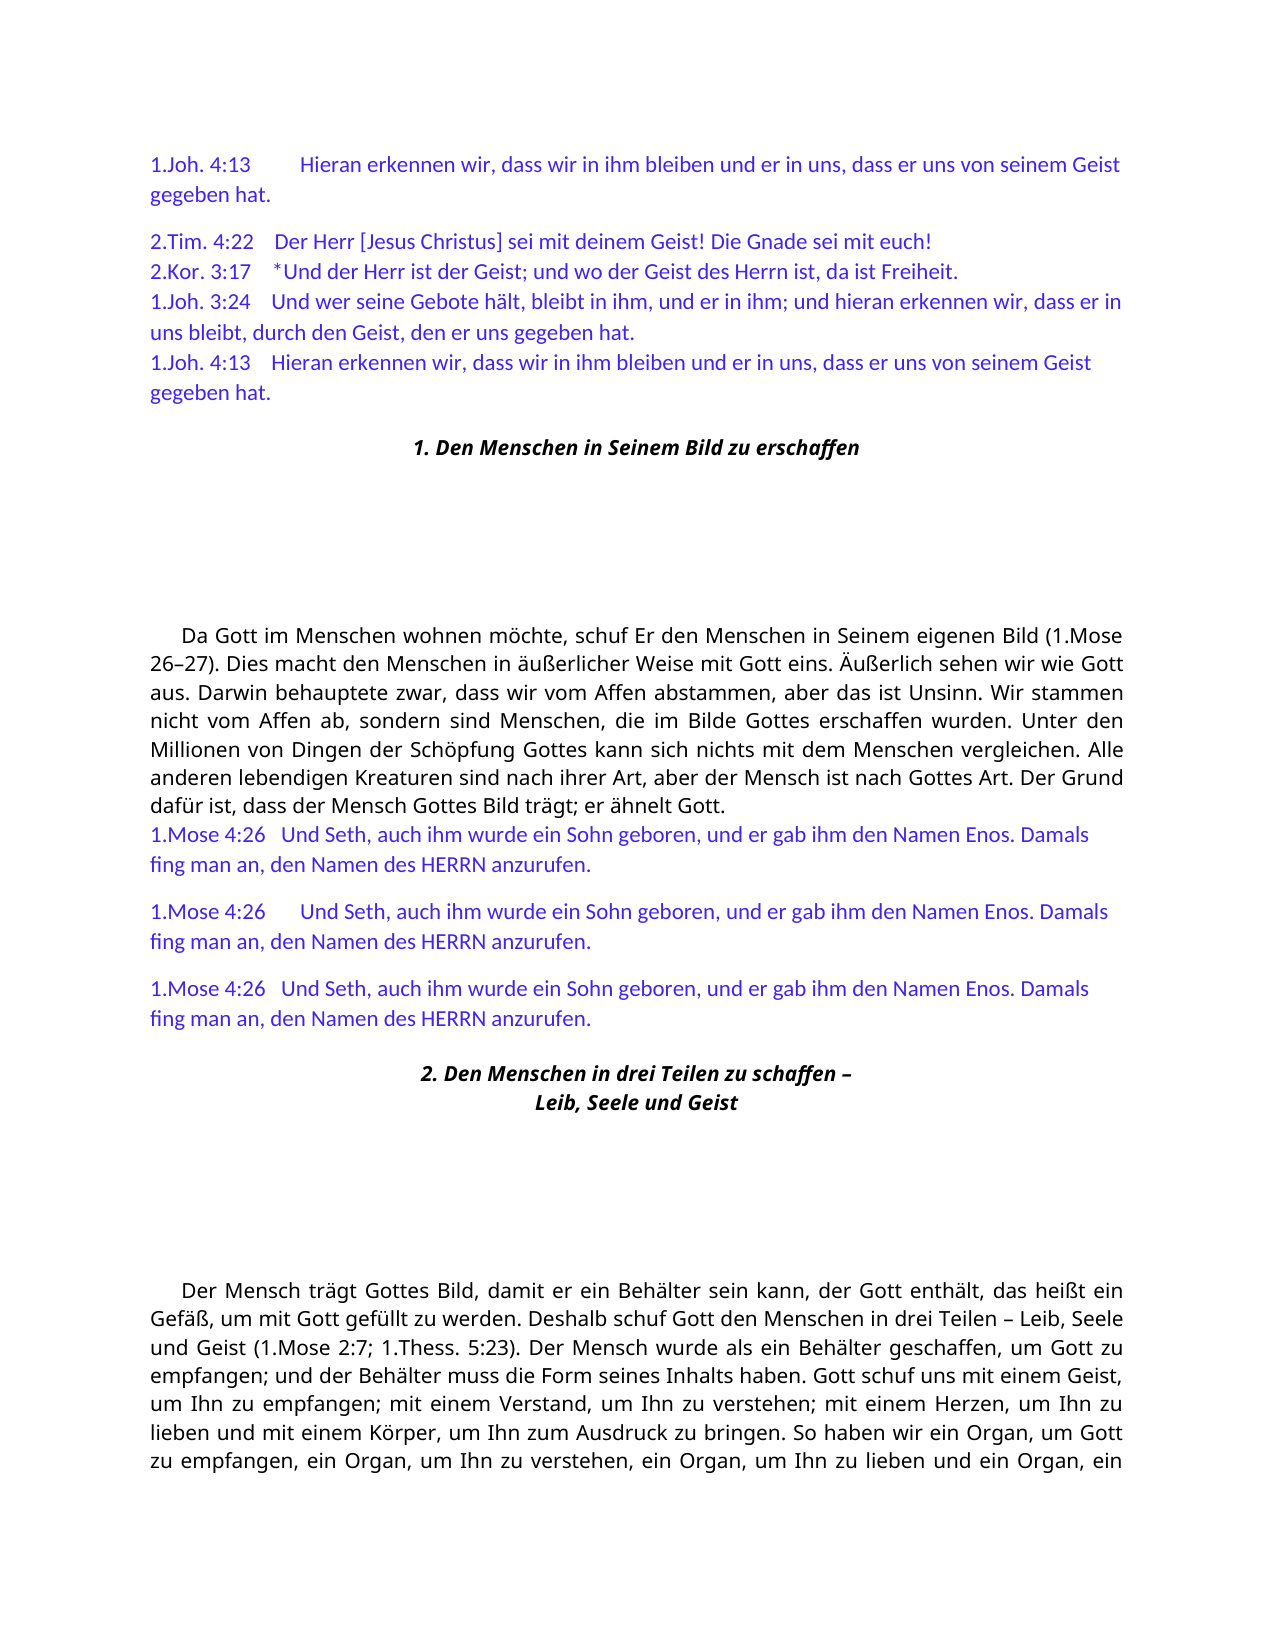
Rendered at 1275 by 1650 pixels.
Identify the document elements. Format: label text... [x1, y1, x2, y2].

text Da Gott im Menschen wohnen möchte, schuf Er den Menschen in Seinem eigenen Bild (1.Mose 26–27). Dies macht den Menschen in äußerlicher Weise mit Gott eins. Äußerlich sehen wir wie Gott aus. Darwin behauptete zwar, dass wir vom Affen abstammen, aber das ist Unsinn. Wir stammen nicht vom Affen ab, sondern sind Menschen, die im Bilde Gottes erschaffen wurden. Unter den Millionen von Dingen der Schöpfung Gottes kann sich nichts mit dem Menschen vergleichen. Alle anderen lebendigen Kreaturen sind nach ihrer Art, aber der Mensch ist nach Gottes Art. Der Grund dafür ist, dass der Mensch Gottes Bild trägt; er ähnelt Gott. [150, 621, 1125, 820]
subtitle 1. Den Menschen in Seinem Bild zu erschaffen [150, 433, 1125, 462]
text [150, 150, 1125, 208]
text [150, 1276, 1125, 1475]
subtitle 2. Den Menschen in drei Teilen zu schaffen – Leib, Seele und Geist [150, 1059, 1125, 1116]
text ﻿1.Mose 4:26 Und Seth, auch ihm wurde ein Sohn geboren, und er gab ihm den Namen Enos. Damals fing man an, den Namen des HERRN anzurufen. [150, 974, 1125, 1032]
text ﻿1.Mose 4:26 Und Seth, auch ihm wurde ein Sohn geboren, und er gab ihm den Namen Enos. Damals fing man an, den Namen des HERRN anzurufen. [150, 897, 1125, 955]
text ﻿1.Mose 4:26 Und Seth, auch ihm wurde ein Sohn geboren, und er gab ihm den Namen Enos. Damals fing man an, den Namen des HERRN anzurufen. [150, 820, 1125, 878]
